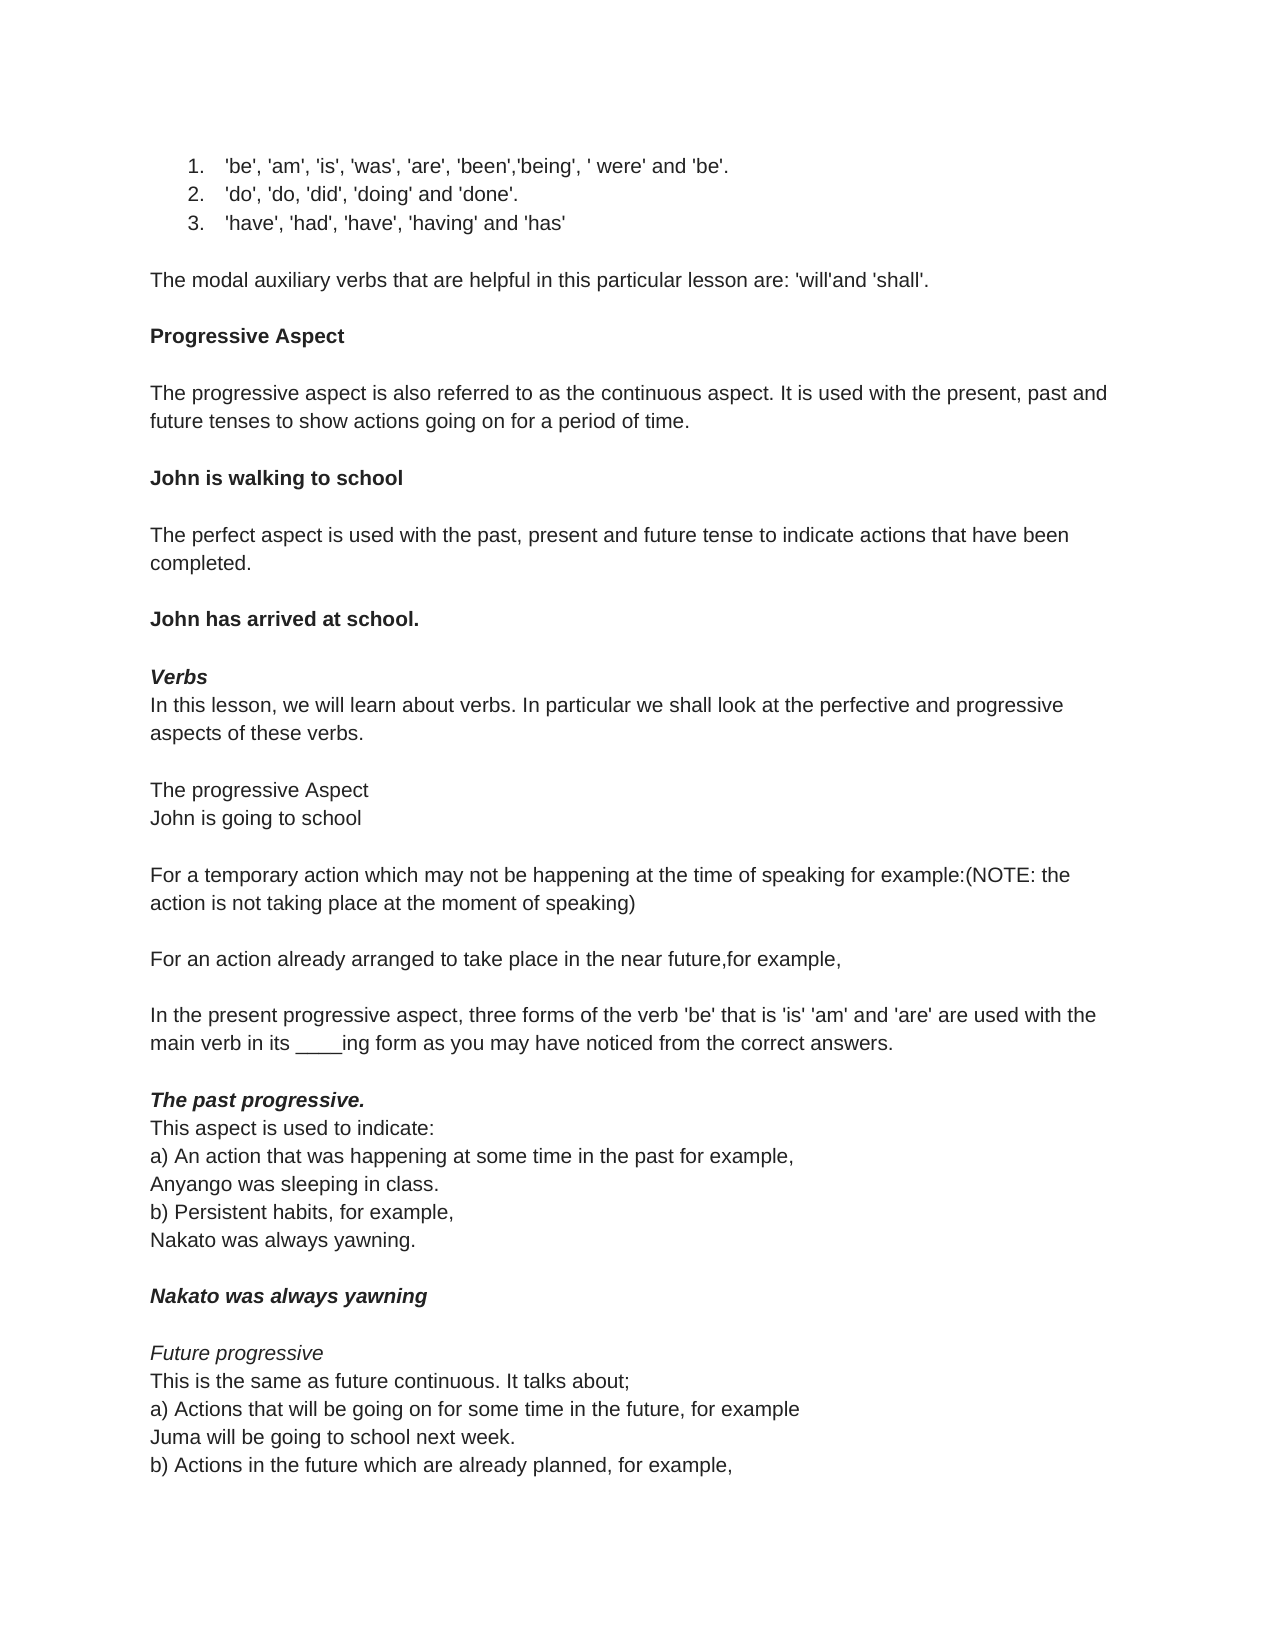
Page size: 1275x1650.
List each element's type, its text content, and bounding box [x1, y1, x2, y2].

text The modal auxiliary verbs that are helpful in this particular lesson are: 'will'and 'shall'. Progressive Aspect [150, 577, 1125, 661]
list have, 'had', 'have', 'having' and 'has'. [187, 150, 1125, 178]
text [150, 1087, 1125, 1481]
text Verbs In this lesson, we will learn about verbs. In particular we shall look at the perfective and progressive aspects of these verbs. [150, 974, 1125, 1058]
list 'be', 'am', 'is', 'was', 'are', 'been','being', ' were' and 'be'. [187, 405, 1125, 433]
text The progressive aspect is also referred to as the continuous aspect. It is used with the present, past and future tenses to show actions going on for a period of time. John is walking to school [150, 691, 1125, 803]
list 'do', 'do, 'did', 'doing' and 'done'. [187, 462, 1125, 491]
text The perfect aspect is used with the past, present and future tense to indicate actions that have been completed. John has arrived at school. [150, 832, 1125, 945]
text The modal auxiliary verbs that are helpful in this particular lesson are 'will' and 'shall'. By the end of the lesson, you should be able to use the perfective and progressive aspect appropriately in sentences. We have three types of primary auxiliary verbs; these are 'be', 'do', and 'have'. The three have other forms. These forms are: [150, 207, 1125, 376]
list 'have', 'had', 'have', 'having' and 'has' [187, 520, 1125, 548]
